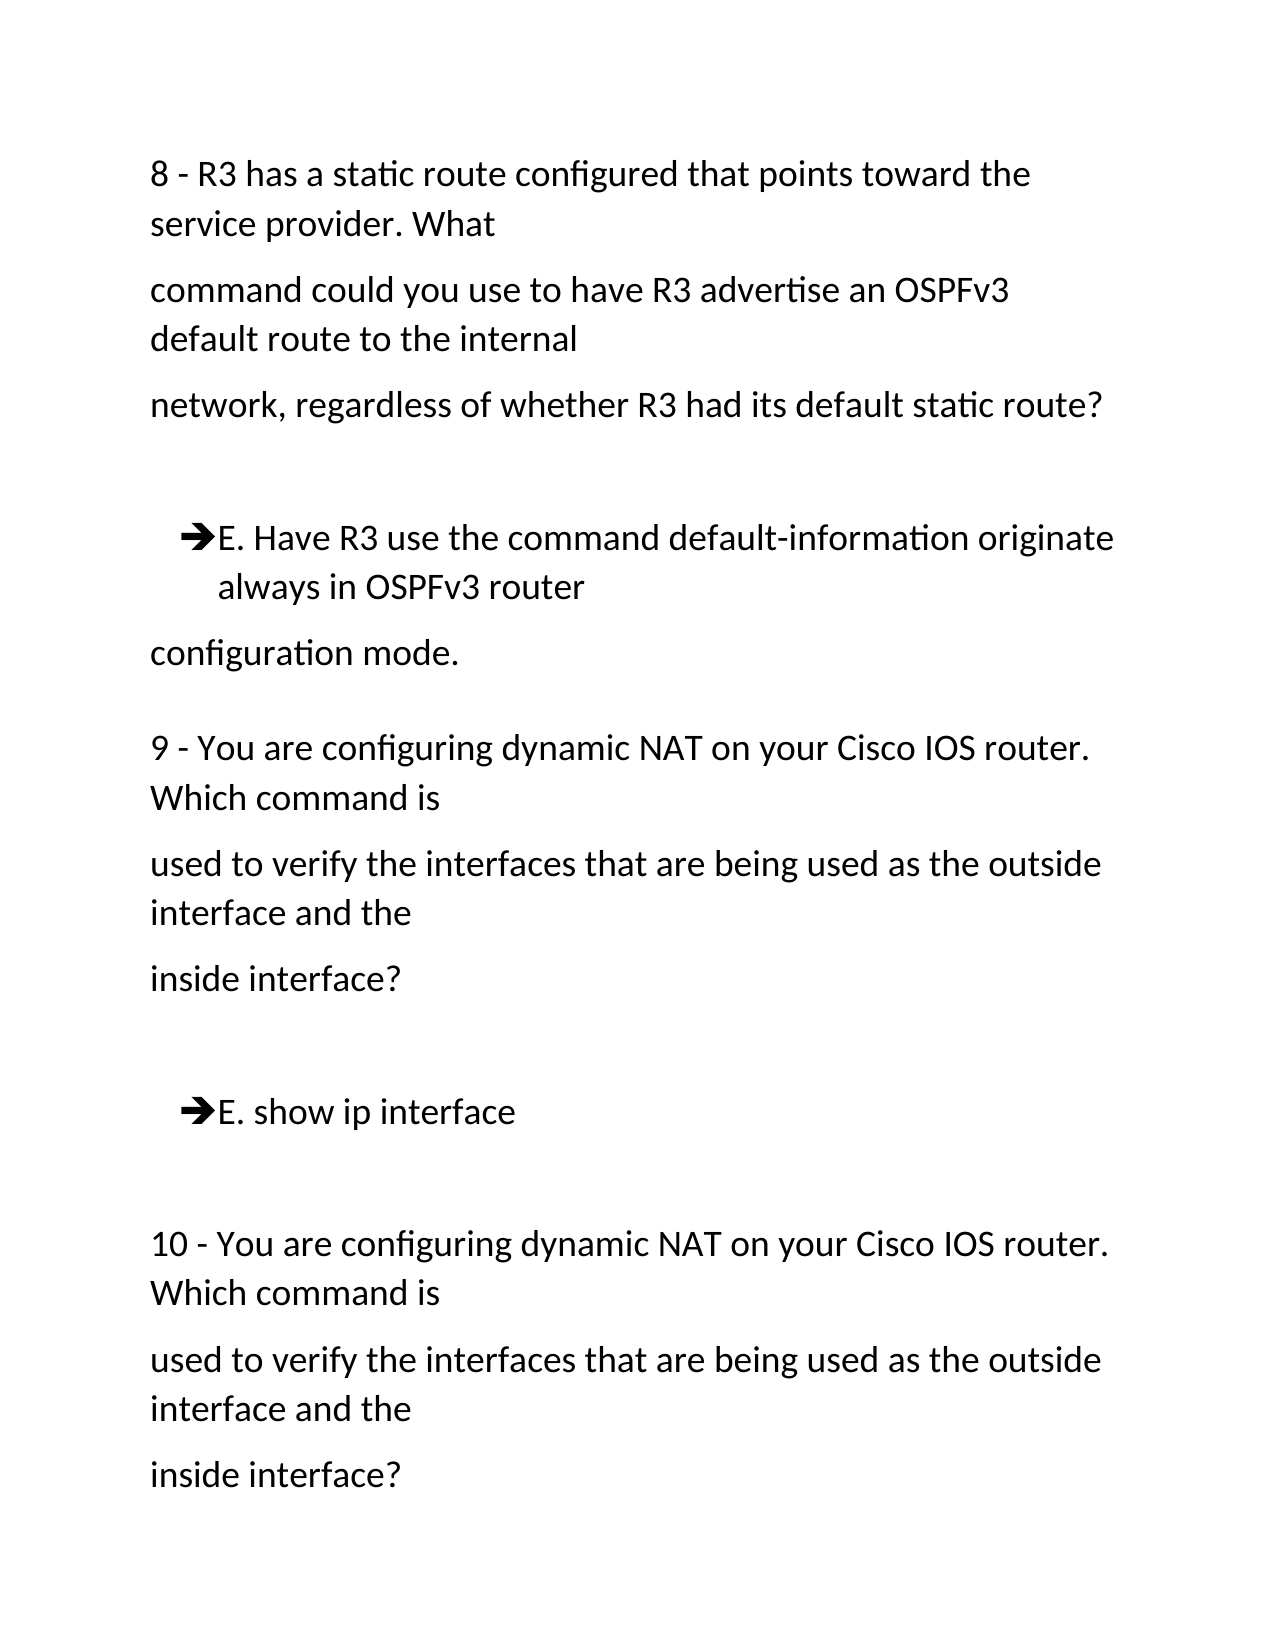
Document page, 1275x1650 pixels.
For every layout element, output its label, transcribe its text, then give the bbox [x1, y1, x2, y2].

text 8 - R3 has a static route configured that points toward the service provider. What [150, 150, 1125, 245]
text configuration mode. [150, 629, 1125, 705]
text inside interface? [150, 1451, 1125, 1497]
text 10 - You are configuring dynamic NAT on your Cisco IOS router. Which command is [150, 1220, 1125, 1315]
text 9 - You are configuring dynamic NAT on your Cisco IOS router. Which command is [150, 724, 1125, 819]
text command could you use to have R3 advertise an OSPFv3 default route to the internal [150, 266, 1125, 361]
list E. show ip interface [178, 1088, 1125, 1133]
text network, regardless of whether R3 had its default static route? [150, 381, 1125, 427]
list E. Have R3 use the command default-information originate always in OSPFv3 router [178, 513, 1125, 609]
text used to verify the interfaces that are being used as the outside interface and the [150, 840, 1125, 935]
text inside interface? [150, 955, 1125, 1001]
text used to verify the interfaces that are being used as the outside interface and the [150, 1336, 1125, 1431]
